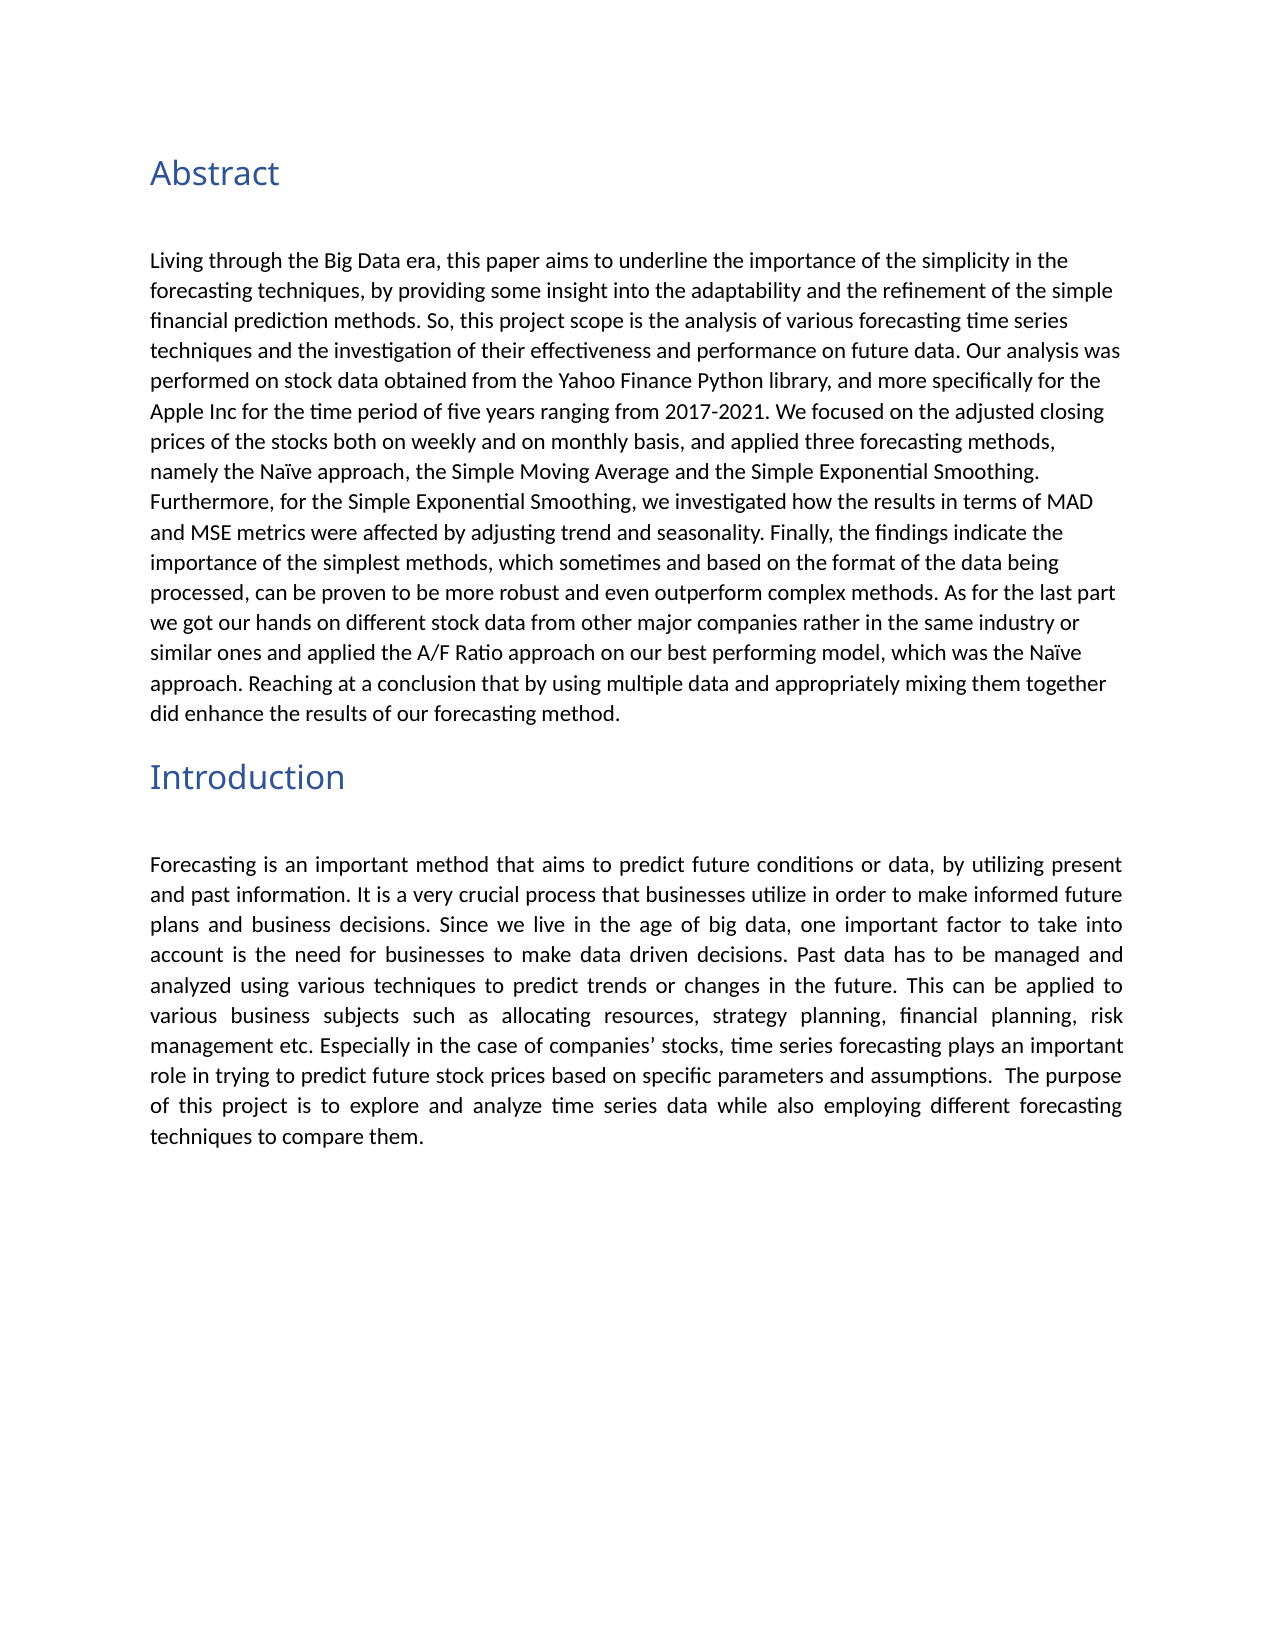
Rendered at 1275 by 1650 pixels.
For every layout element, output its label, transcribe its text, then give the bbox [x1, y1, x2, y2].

text Living through the Big Data era, this paper aims to underline the importance of the simplicity in the forecasting techniques, by providing some insight into the adaptability and the refinement of the simple financial prediction methods. So, this project scope is the analysis of various forecasting time series techniques and the investigation of their effectiveness and performance on future data. Our analysis was performed on stock data obtained from the Yahoo Finance Python library, and more specifically for the Apple Inc for the time period of five years ranging from 2017-2021. We focused on the adjusted closing prices of the stocks both on weekly and on monthly basis, and applied three forecasting methods, namely the Naïve approach, the Simple Moving Average and the Simple Exponential Smoothing. Furthermore, for the Simple Exponential Smoothing, we investigated how the results in terms of MAD and MSE metrics were affected by adjusting trend and seasonality. Finally, the findings indicate the importance of the simplest methods, which sometimes and based on the format of the data being processed, can be proven to be more robust and even outperform complex methods. As for the last part we got our hands on different stock data from other major companies rather in the same industry or similar ones and applied the A/F Ratio approach on our best performing model, which was the Naïve approach. Reaching at a conclusion that by using multiple data and appropriately mixing them together did enhance the results of our forecasting method. [150, 246, 1125, 727]
text Forecasting is an important method that aims to predict future conditions or data, by utilizing present and past information. It is a very crucial process that businesses utilize in order to make informed future plans and business decisions. Since we live in the age of big data, one important factor to take into account is the need for businesses to make data driven decisions. Past data has to be managed and analyzed using various techniques to predict trends or changes in the future. This can be applied to various business subjects such as allocating resources, strategy planning, financial planning, risk management etc. Especially in the case of companies’ stocks, time series forecasting plays an important role in trying to predict future stock prices based on specific parameters and assumptions. The purpose of this project is to explore and analyze time series data while also employing different forecasting techniques to compare them. [150, 850, 1125, 1150]
subtitle Introduction [150, 754, 1125, 799]
subtitle Abstract [150, 150, 1125, 195]
